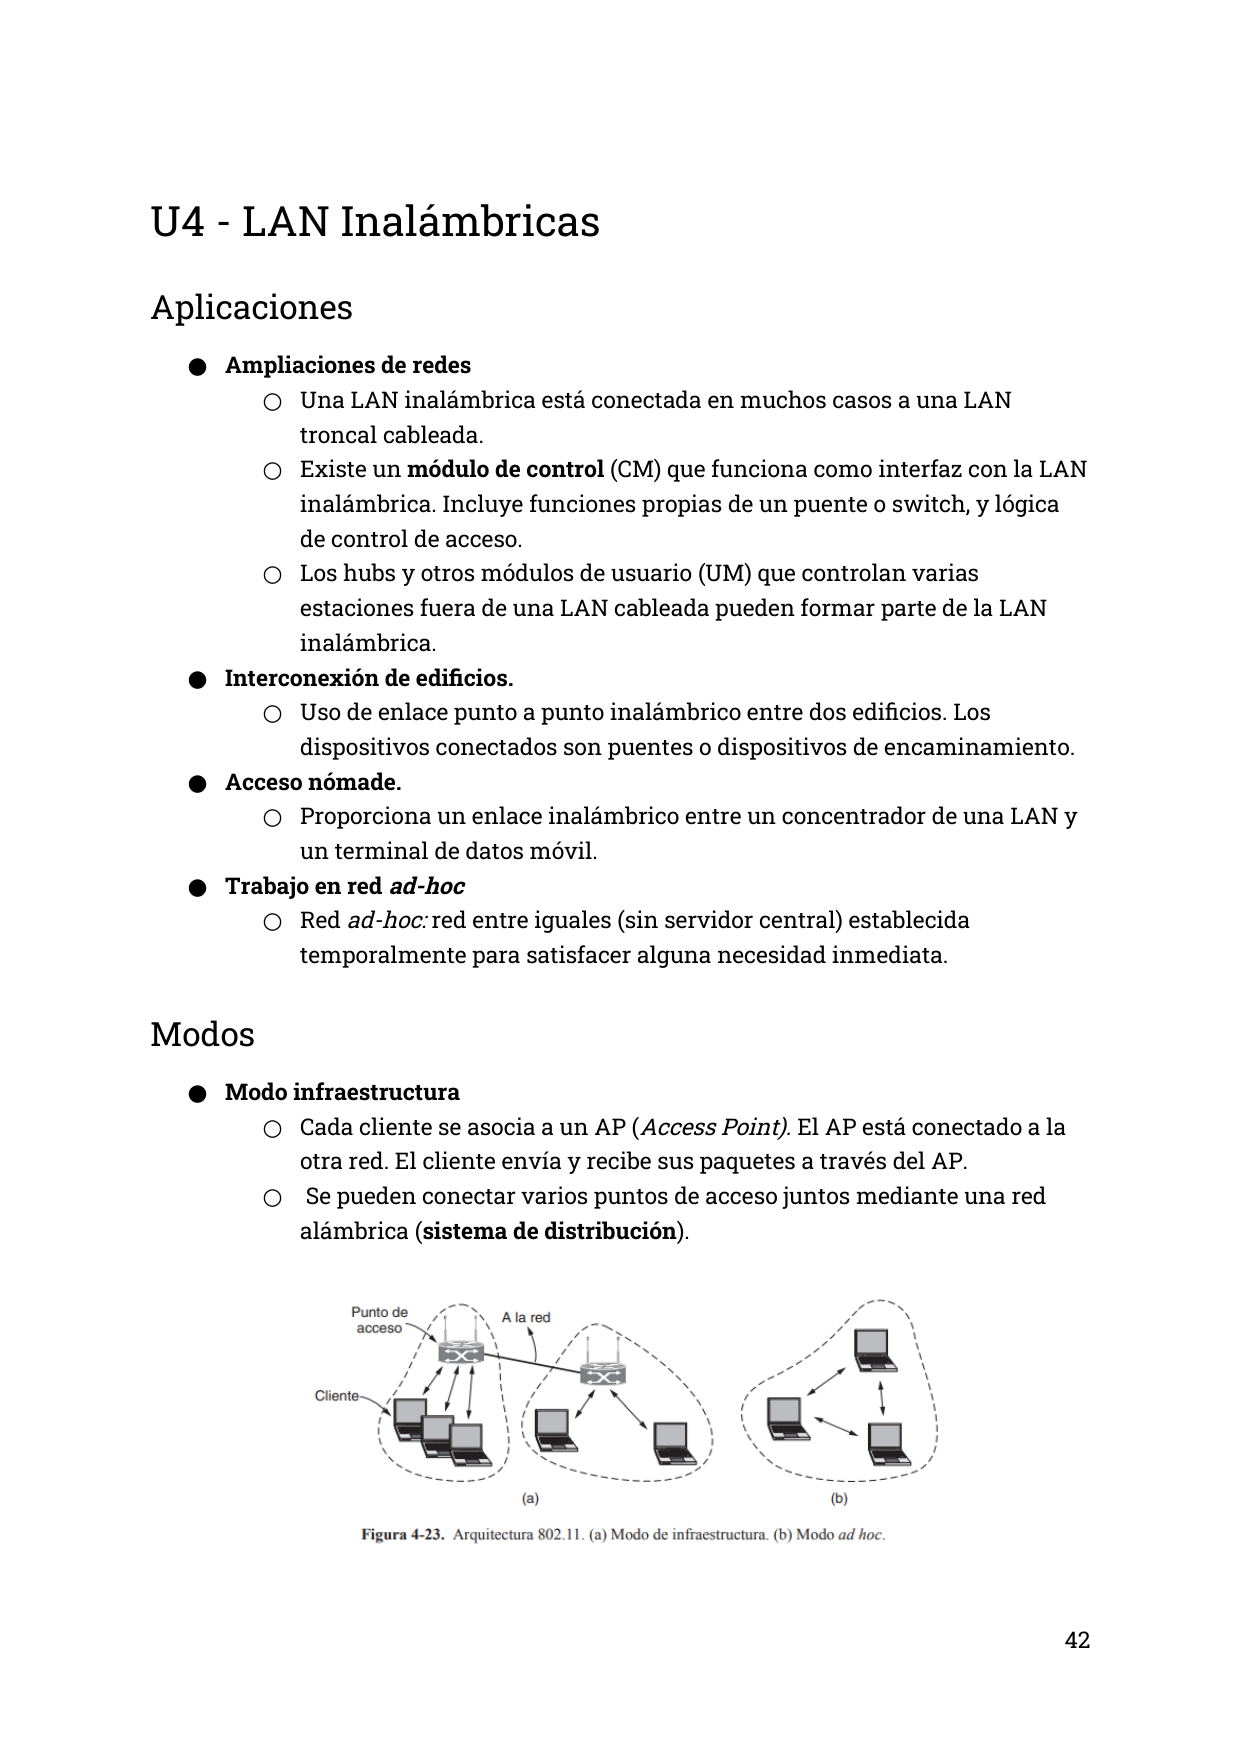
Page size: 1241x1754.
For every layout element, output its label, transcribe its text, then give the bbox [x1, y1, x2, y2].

list Trabajo en red ad-hoc [187, 870, 1090, 900]
list Una LAN inalámbrica está conectada en muchos casos a una LAN troncal cableada. [262, 384, 1090, 449]
list Existe un módulo de control (CM) que funciona como interfaz con la LAN inalámbrica. Incluye funciones propias de un puente o switch, y lógica de control de acceso. [262, 454, 1090, 553]
list Uso de enlace punto a punto inalámbrico entre dos edificios. Los dispositivos conectados son puentes o dispositivos de encaminamiento. [262, 697, 1090, 761]
list Modo infraestructura [187, 1076, 1090, 1107]
subtitle Modos [150, 1012, 1090, 1056]
picture [281, 1270, 960, 1552]
subtitle U4 - LAN Inalámbricas [150, 192, 1090, 247]
list Se pueden conectar varios puntos de acceso juntos mediante una red alámbrica (sistema de distribución). [262, 1180, 1090, 1245]
list Proporciona un enlace inalámbrico entre un concentrador de una LAN y un terminal de datos móvil. [262, 801, 1090, 866]
list Red ad-hoc: red entre iguales (sin servidor central) establecida temporalmente para satisfacer alguna necesidad inmediata. [262, 905, 1090, 969]
subtitle Aplicaciones [150, 285, 1090, 329]
list Acceso nómade. [187, 766, 1090, 796]
list Los hubs y otros módulos de usuario (UM) que controlan varias estaciones fuera de una LAN cableada pueden formar parte de la LAN inalámbrica. [262, 558, 1090, 657]
list Cada cliente se asocia a un AP (Access Point). El AP está conectado a la otra red. El cliente envía y recibe sus paquetes a través del AP. [262, 1111, 1090, 1176]
list Ampliaciones de redes [187, 350, 1090, 380]
list Interconexión de edificios. [187, 662, 1090, 692]
